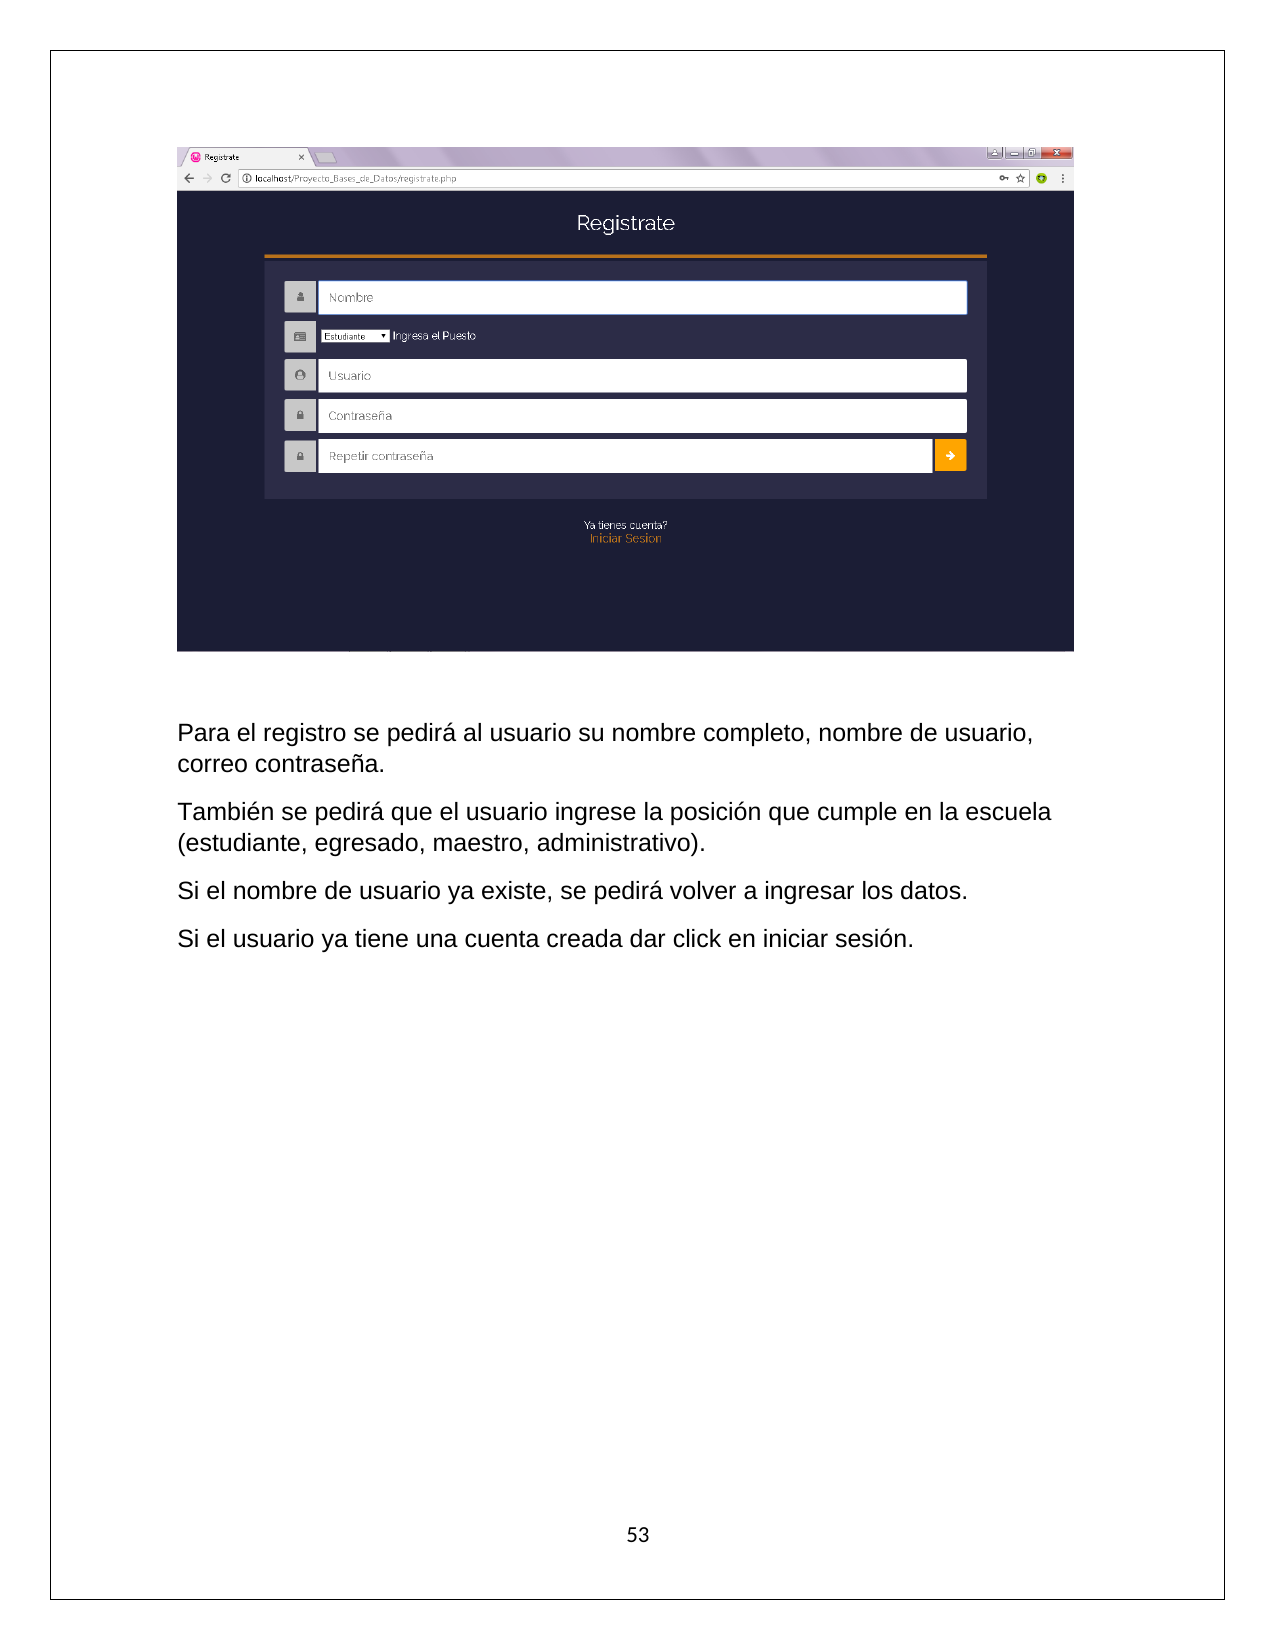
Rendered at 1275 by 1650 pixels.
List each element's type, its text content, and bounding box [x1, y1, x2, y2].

text También se pedirá que el usuario ingrese la posición que cumple en la escuela (estudiante, egresado, maestro, administrativo). [177, 797, 1098, 857]
text Si el usuario ya tiene una cuenta creada dar click en iniciar sesión. [177, 923, 1098, 952]
text Para el registro se pedirá al usuario su nombre completo, nombre de usuario, correo contraseña. [177, 718, 1098, 778]
text Si el nombre de usuario ya existe, se pedirá volver a ingresar los datos. [177, 876, 1098, 904]
picture [177, 147, 1074, 652]
